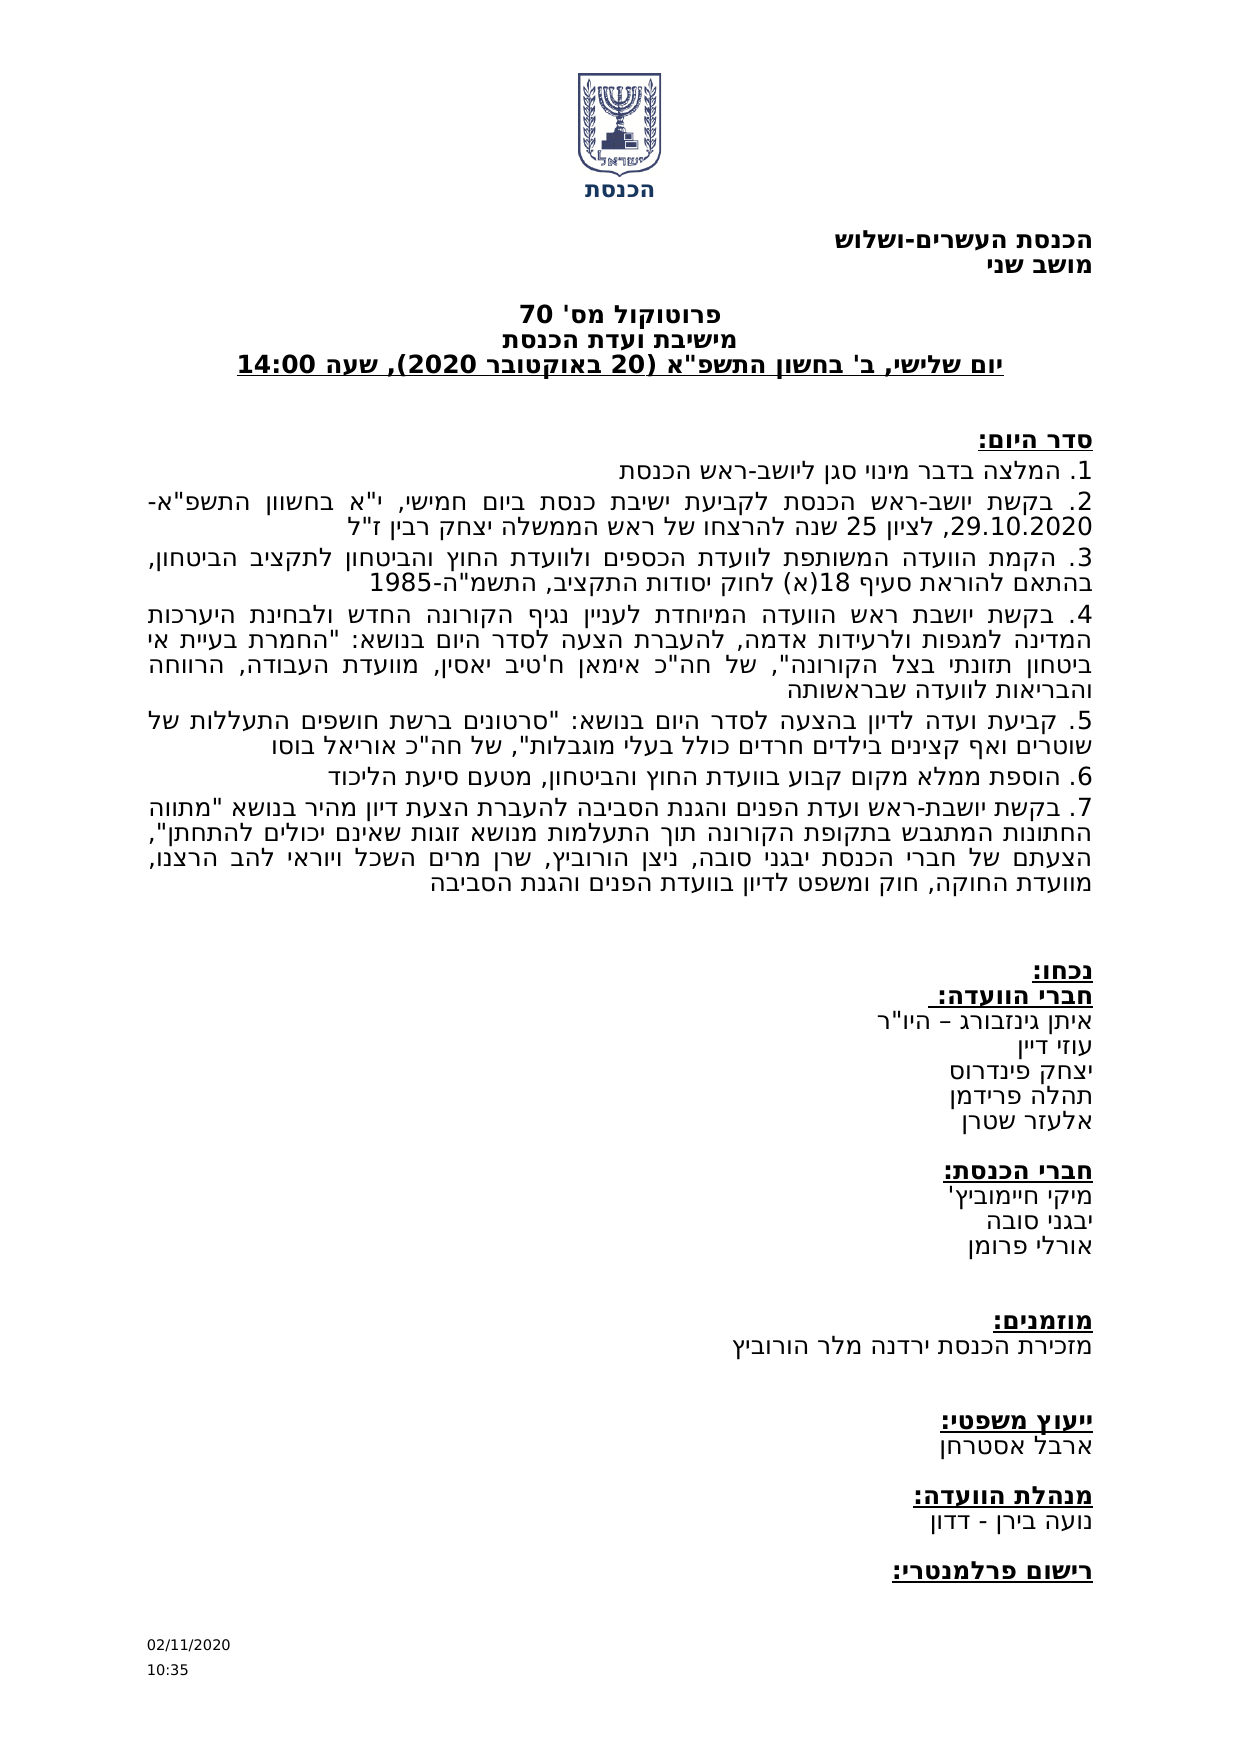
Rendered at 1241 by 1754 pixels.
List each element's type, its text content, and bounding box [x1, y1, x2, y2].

text יצחק פינדרוס [147, 1059, 1093, 1084]
text נכחו: [147, 959, 1093, 984]
text תהלה פרידמן [147, 1084, 1093, 1109]
text ייעוץ משפטי: [147, 1409, 1093, 1434]
text ארבל אסטרחן [147, 1434, 1093, 1459]
picture [578, 73, 662, 177]
text יום שלישי, ב' בחשון התשפ"א (20 באוקטובר 2020), שעה 14:00 [147, 353, 1093, 378]
text << נושא >>3. הקמת הוועדה המשותפת לוועדת הכספים ולוועדת החוץ והביטחון לתקציב הביטחון, בהתאם להוראת סעיף 18(א) לחוק יסודות התקציב, התשמ"ה-1985 << נושא >> [147, 547, 1093, 597]
text אלעזר שטרן [147, 1109, 1093, 1134]
text מנהלת הוועדה: [147, 1484, 1093, 1509]
text חברי הוועדה: [147, 984, 1093, 1009]
text << נושא >>7. בקשת יושבת-ראש ועדת הפנים והגנת הסביבה להעברת הצעת דיון מהיר בנושא "מתווה החתונות המתגבש בתקופת הקורונה תוך התעלמות מנושא זוגות שאינם יכולים להתחתן", הצעתם של חברי הכנסת יבגני סובה, ניצן הורוביץ, שרן מרים השכל ויוראי להב הרצנו, מוועדת החוקה, חוק ומשפט לדיון בוועדת הפנים והגנת הסביבה [147, 797, 1093, 897]
text יבגני סובה [147, 1209, 1093, 1234]
text מושב שני [147, 253, 1093, 278]
text << נושא >>1. המלצה בדבר מינוי סגן ליושב-ראש הכנסת << נושא >> [147, 459, 1093, 484]
text מישיבת ועדת הכנסת [147, 328, 1093, 353]
text << נושא >> 222. בקשת יושב-ראש הכנסת לקביעת ישיבת כנסת ביום חמישי, י"א בחשוון התשפ"א-29.10.2020, לציון 25 שנה להרצחו של ראש הממשלה יצחק רבין ז"ל << נושא >> [147, 491, 1093, 541]
text מוזמנים: [147, 1309, 1093, 1334]
text אורלי פרומן [147, 1234, 1093, 1259]
text נועה בירן - דדון [147, 1509, 1093, 1534]
text הכנסת העשרים-ושלוש [147, 228, 1093, 253]
text מיקי חיימוביץ' [147, 1184, 1093, 1209]
text חברי הכנסת: [147, 1159, 1093, 1184]
text פרוטוקול מס' 70 [147, 303, 1093, 328]
text << נושא >> 6. הוספת ממלא מקום קבוע בוועדת החוץ והביטחון, מטעם סיעת הליכוד << נושא >> [147, 766, 1093, 791]
text מזכירת הכנסת ירדנה מלר הורוביץ [147, 1334, 1093, 1359]
text << הלסי >> 5. קביעת ועדה לדיון בהצעה לסדר היום בנושא: "סרטונים ברשת חושפים התעללות של שוטרים ואף קצינים בילדים חרדים כולל בעלי מוגבלות", של חה"כ אוריאל בוסו << הלסי >> [147, 709, 1093, 759]
text עוזי דיין [147, 1034, 1093, 1059]
text סדר היום: [147, 428, 1093, 453]
text איתן גינזבורג – היו"ר [147, 1009, 1093, 1034]
text רישום פרלמנטרי: [147, 1559, 1093, 1584]
text 4. בקשת יושבת ראש הוועדה המיוחדת לעניין נגיף הקורונה החדש ולבחינת היערכות המדינה למגפות ולרעידות אדמה, להעברת הצעה לסדר היום בנושא: "החמרת בעיית אי ביטחון תזונתי בצל הקורונה", של חה"כ אימאן ח'טיב יאסין, מוועדת העבודה, הרווחה והבריאות לוועדה שבראשותה [147, 603, 1093, 703]
